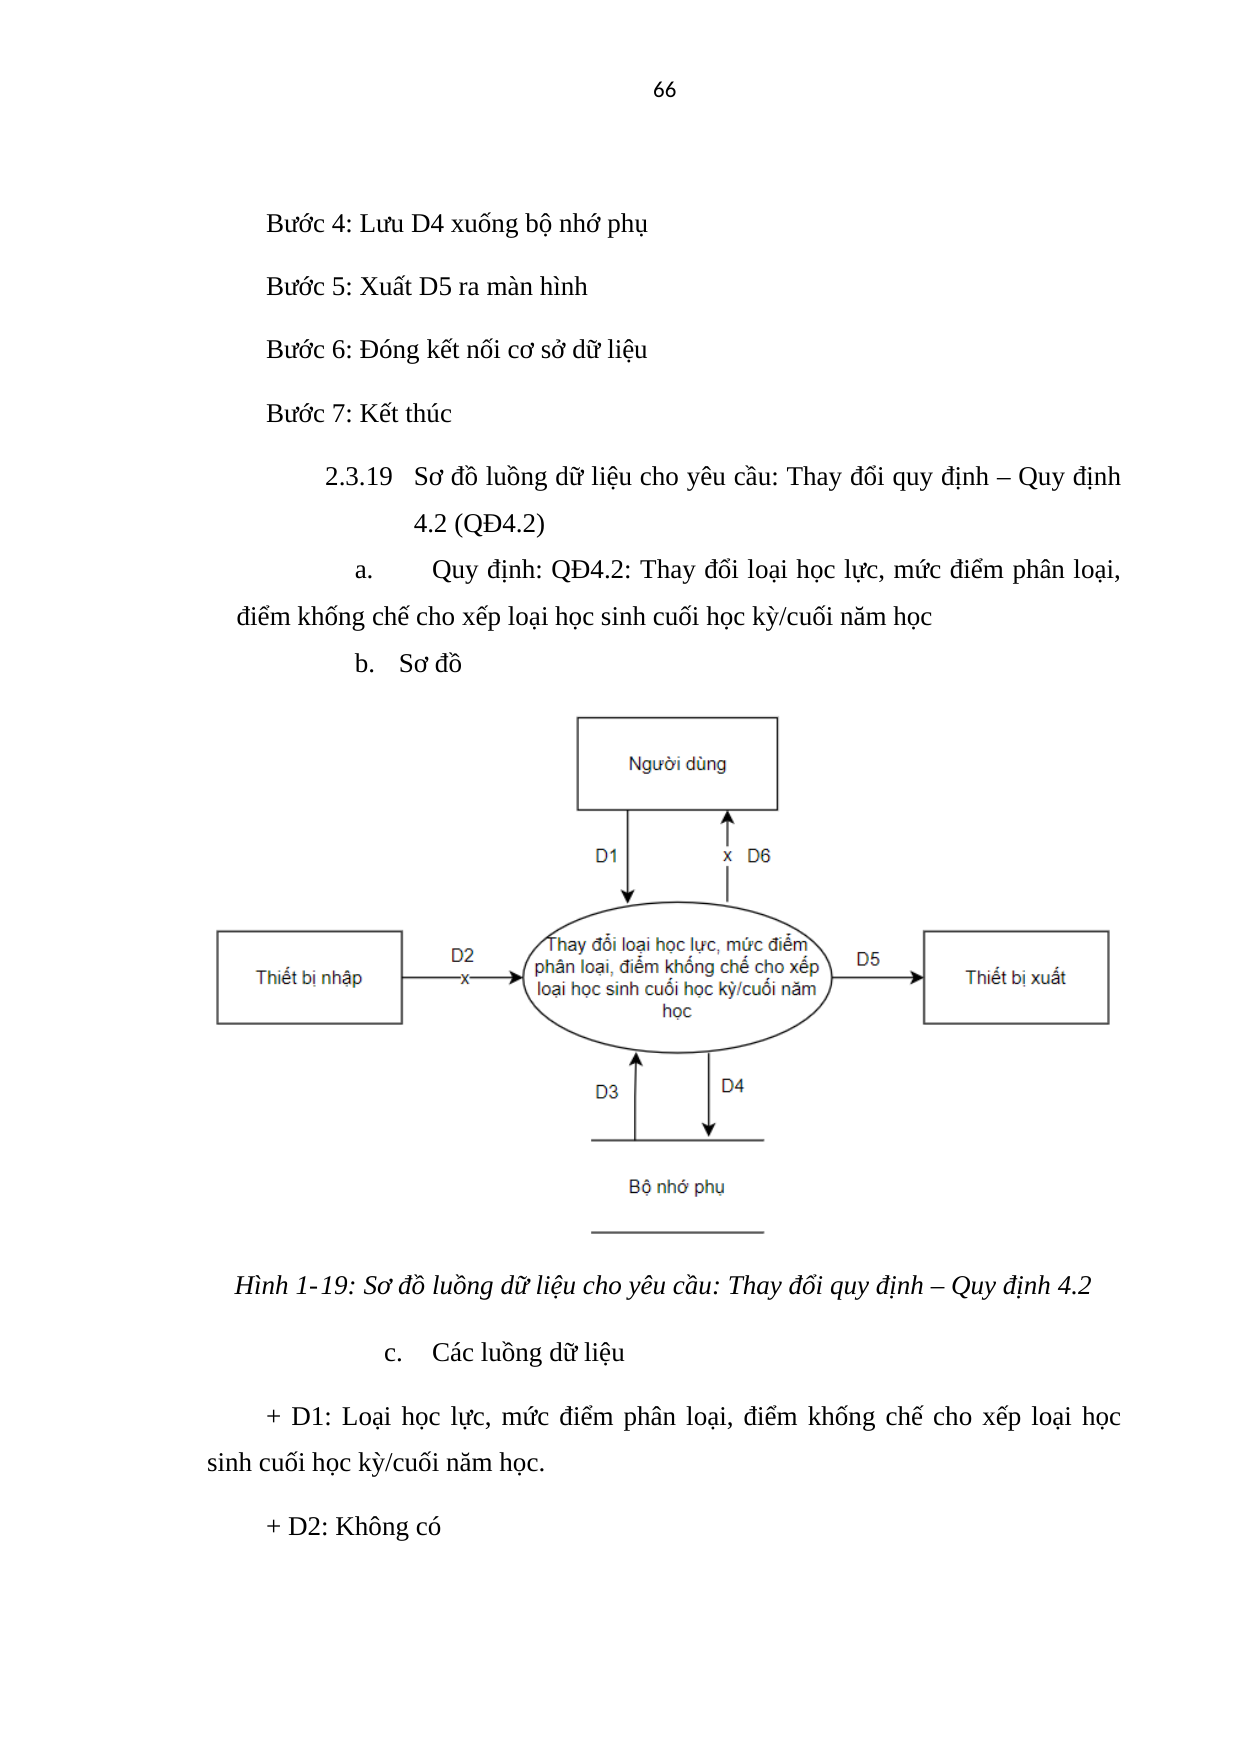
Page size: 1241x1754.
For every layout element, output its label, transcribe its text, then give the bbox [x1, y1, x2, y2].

list Sơ đồ [354, 647, 1122, 678]
picture [206, 710, 1122, 1239]
text + D2: Không có [207, 1510, 1122, 1541]
text + D1: Loại học lực, mức điểm phân loại, điểm khống chế cho xếp loại học sinh cuối học kỳ/cuối năm học. [207, 1400, 1122, 1477]
text Bước 6: Đóng kết nối cơ sở dữ liệu [207, 333, 1122, 364]
text Bước 7: Kết thúc [207, 397, 1122, 428]
text Bước 5: Xuất D5 ra màn hình [207, 270, 1122, 301]
text Bước 4: Lưu D4 xuống bộ nhớ phụ [207, 207, 1122, 238]
list Sơ đồ luồng dữ liệu cho yêu cầu: Thay đổi quy định – Quy định 4.2 (QĐ4.2) [325, 460, 1122, 538]
list Quy định: QĐ4.2: Thay đổi loại học lực, mức điểm phân loại, điểm khống chế cho xếp loại học sinh cuối học kỳ/cuối năm học [236, 553, 1122, 631]
list Các luồng dữ liệu [236, 1336, 1122, 1367]
